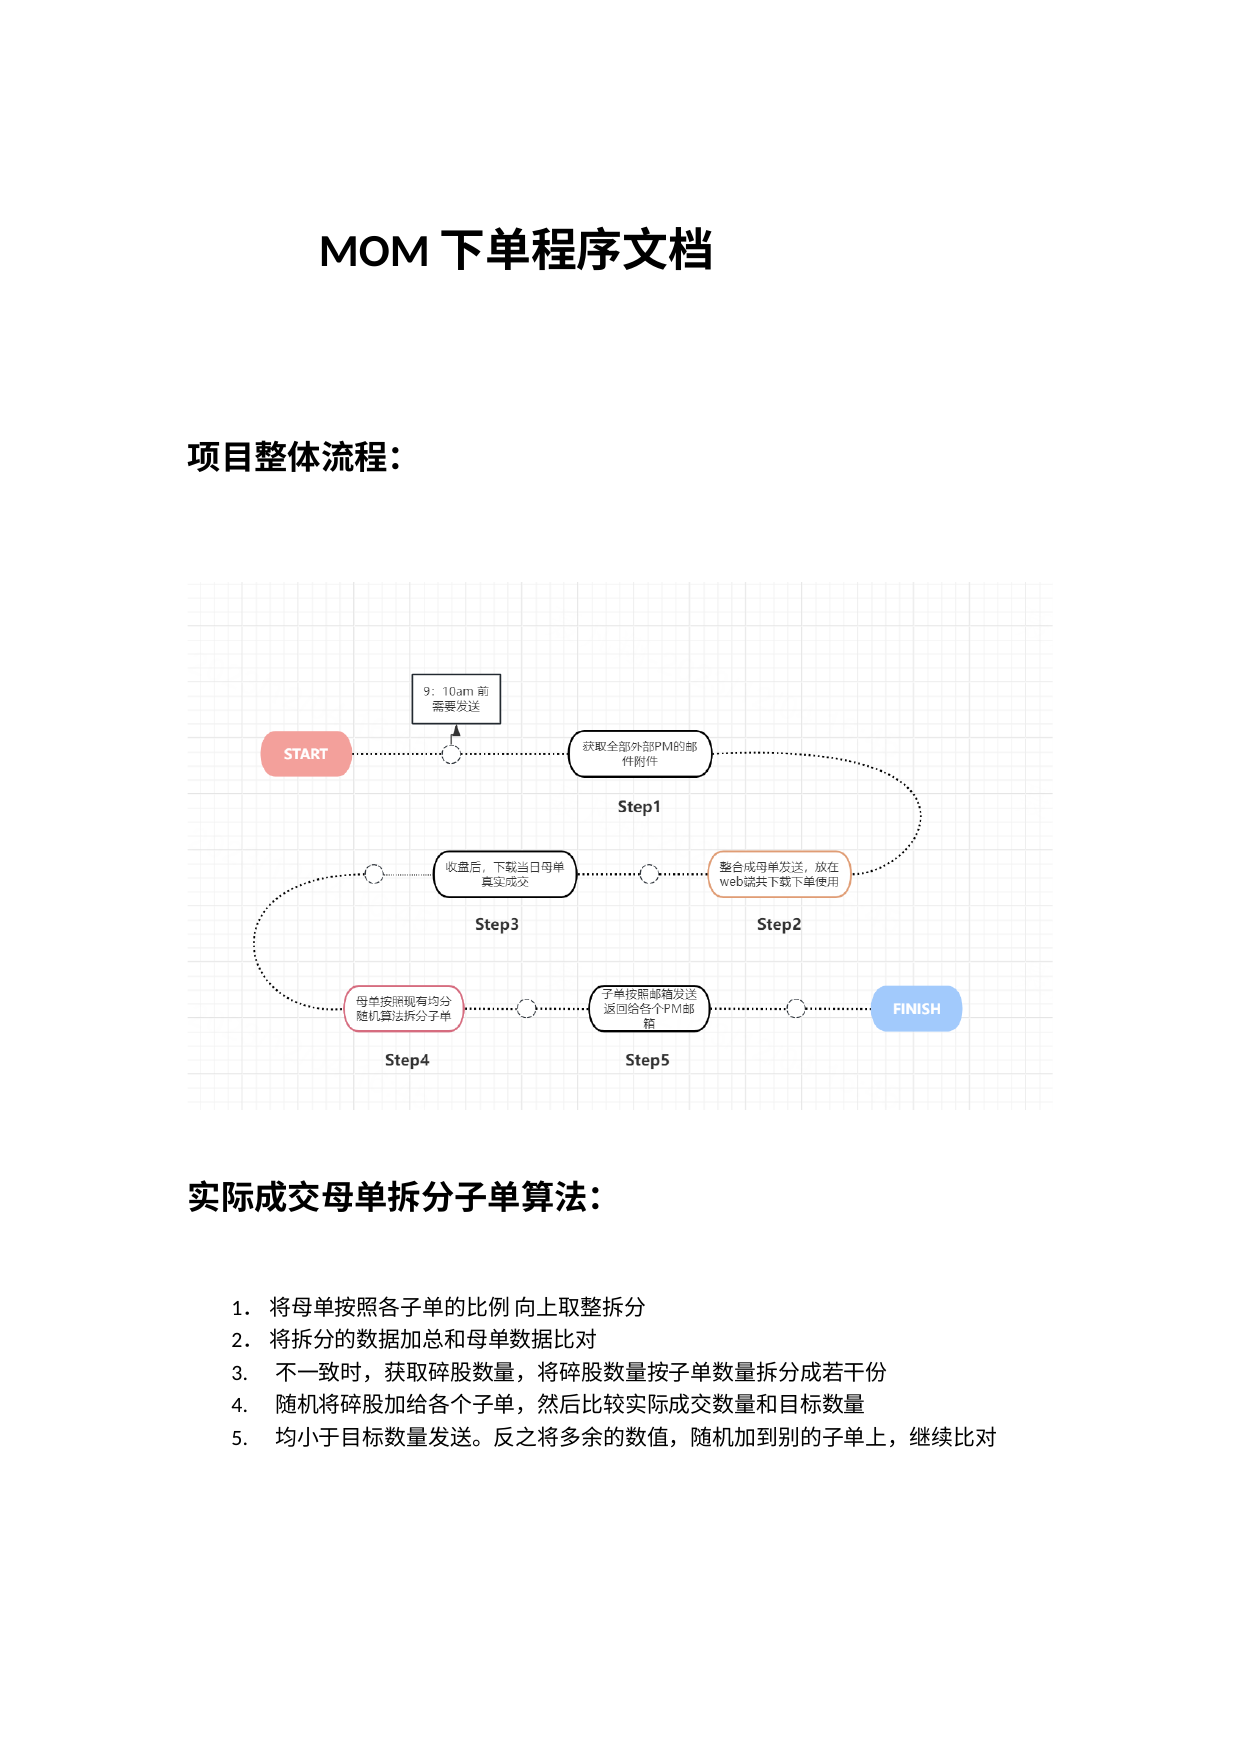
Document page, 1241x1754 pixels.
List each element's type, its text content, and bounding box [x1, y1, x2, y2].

text 2． 将拆分的数据加总和母单数据比对 [187, 1322, 1053, 1354]
text 5. 均小于目标数量发送。反之将多余的数值，随机加到别的子单上，继续比对 [187, 1419, 1053, 1452]
text 1． 将母单按照各子单的比例 向上取整拆分 [187, 1289, 1053, 1322]
text 3. 不一致时，获取碎股数量，将碎股数量按子单数量拆分成若干份 [187, 1354, 1053, 1387]
subtitle 项目整体流程： [187, 423, 1053, 488]
picture [187, 582, 1053, 1110]
text 4. 随机将碎股加给各个子单，然后比较实际成交数量和目标数量 [187, 1387, 1053, 1419]
subtitle 实际成交母单拆分子单算法： [187, 1162, 1053, 1227]
subtitle MOM下单程序文档 [187, 197, 1053, 295]
